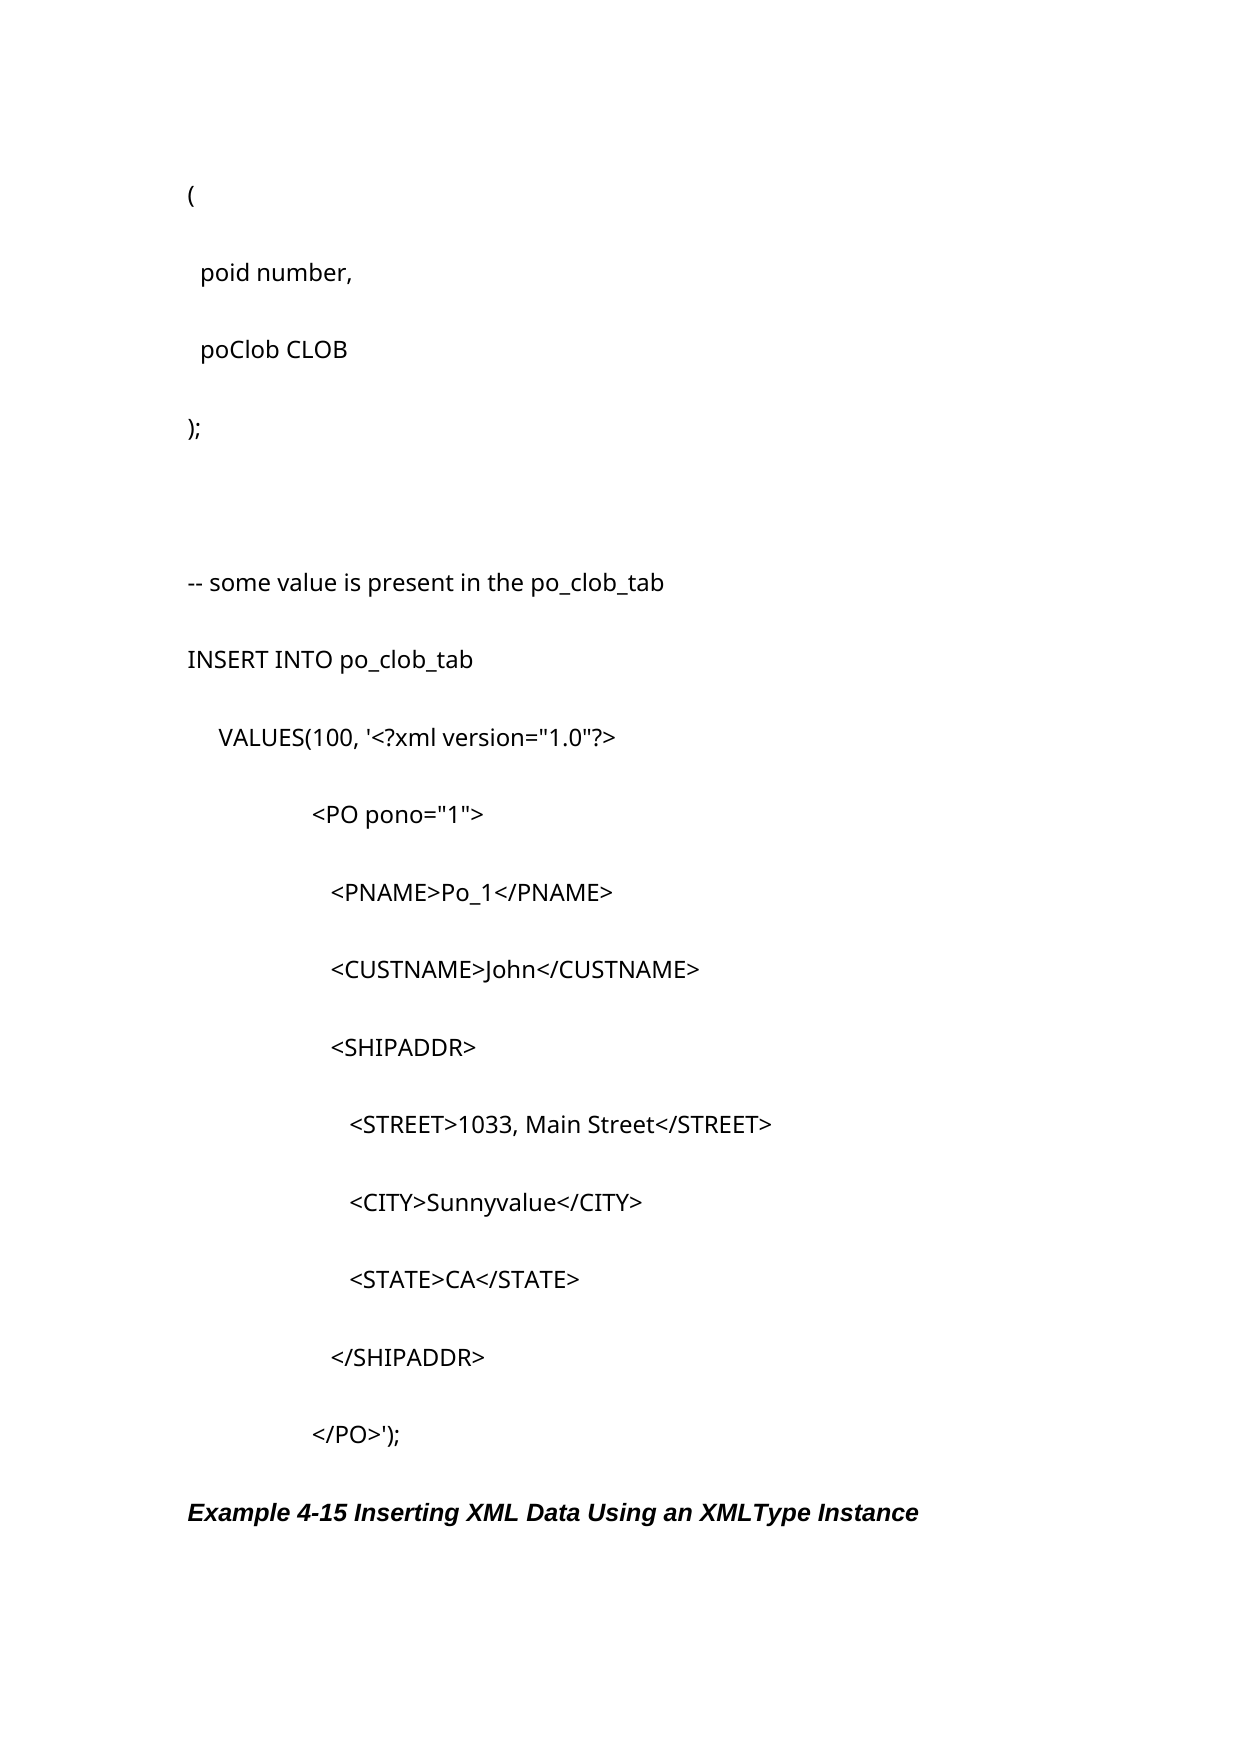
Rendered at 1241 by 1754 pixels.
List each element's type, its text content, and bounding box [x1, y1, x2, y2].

text <STATE>CA</STATE> [187, 1247, 1053, 1312]
text INSERT INTO po_clob_tab [187, 627, 1053, 692]
text poid number, [187, 239, 1053, 304]
text <PNAME>Po_1</PNAME> [187, 859, 1053, 924]
text <CUSTNAME>John</CUSTNAME> [187, 937, 1053, 1002]
text <PO pono="1"> [187, 782, 1053, 847]
text <STREET>1033, Main Street</STREET> [187, 1092, 1053, 1157]
text Example 4-15 Inserting XML Data Using an XMLType Instance [187, 1496, 1053, 1529]
text <SHIPADDR> [187, 1014, 1053, 1079]
text <CITY>Sunnyvalue</CITY> [187, 1169, 1053, 1234]
text </SHIPADDR> [187, 1324, 1053, 1389]
text ); [187, 394, 1053, 459]
text -- some value is present in the po_clob_tab [187, 549, 1053, 614]
text </PO>'); [187, 1402, 1053, 1467]
text VALUES(100, '<?xml version="1.0"?> [187, 704, 1053, 769]
text poClob CLOB [187, 317, 1053, 382]
text ( [187, 162, 1053, 227]
